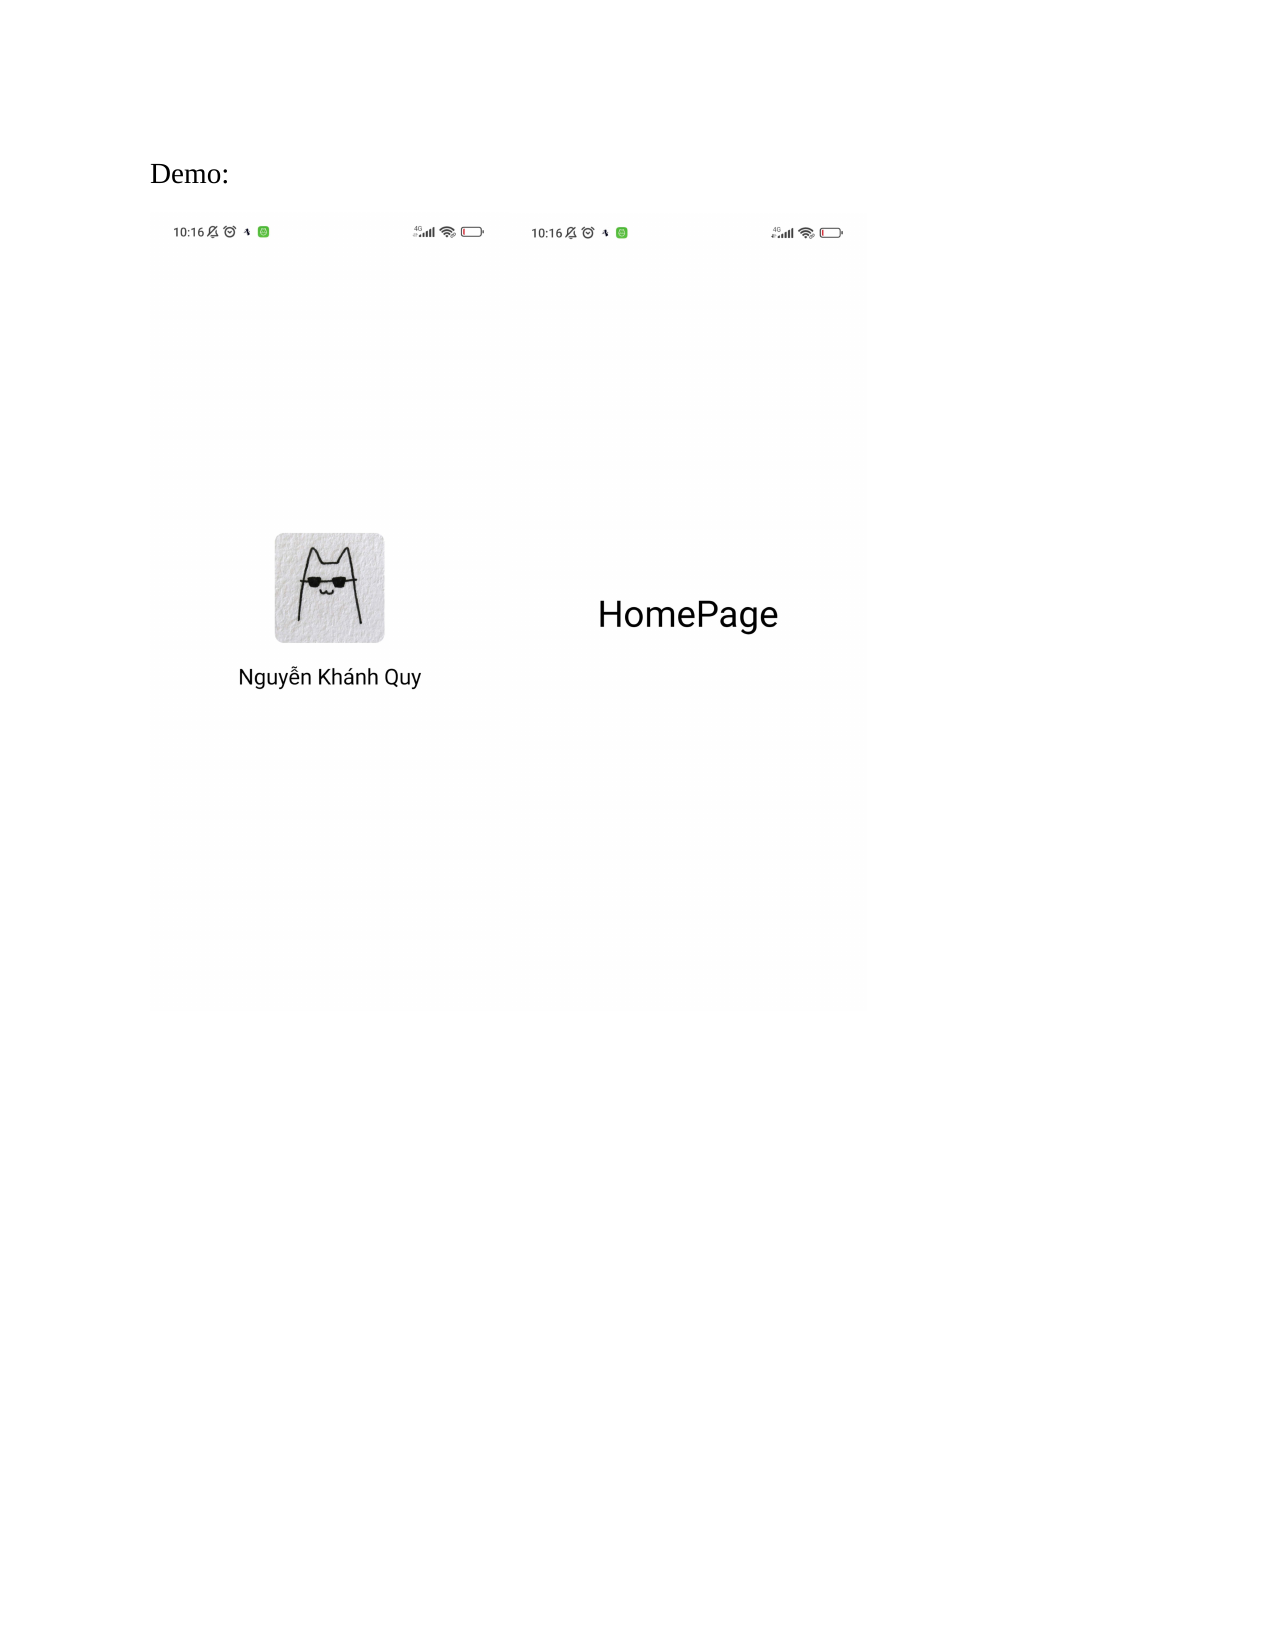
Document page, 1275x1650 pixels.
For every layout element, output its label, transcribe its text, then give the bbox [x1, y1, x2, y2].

picture [150, 212, 868, 1011]
text Demo: [150, 156, 1125, 190]
